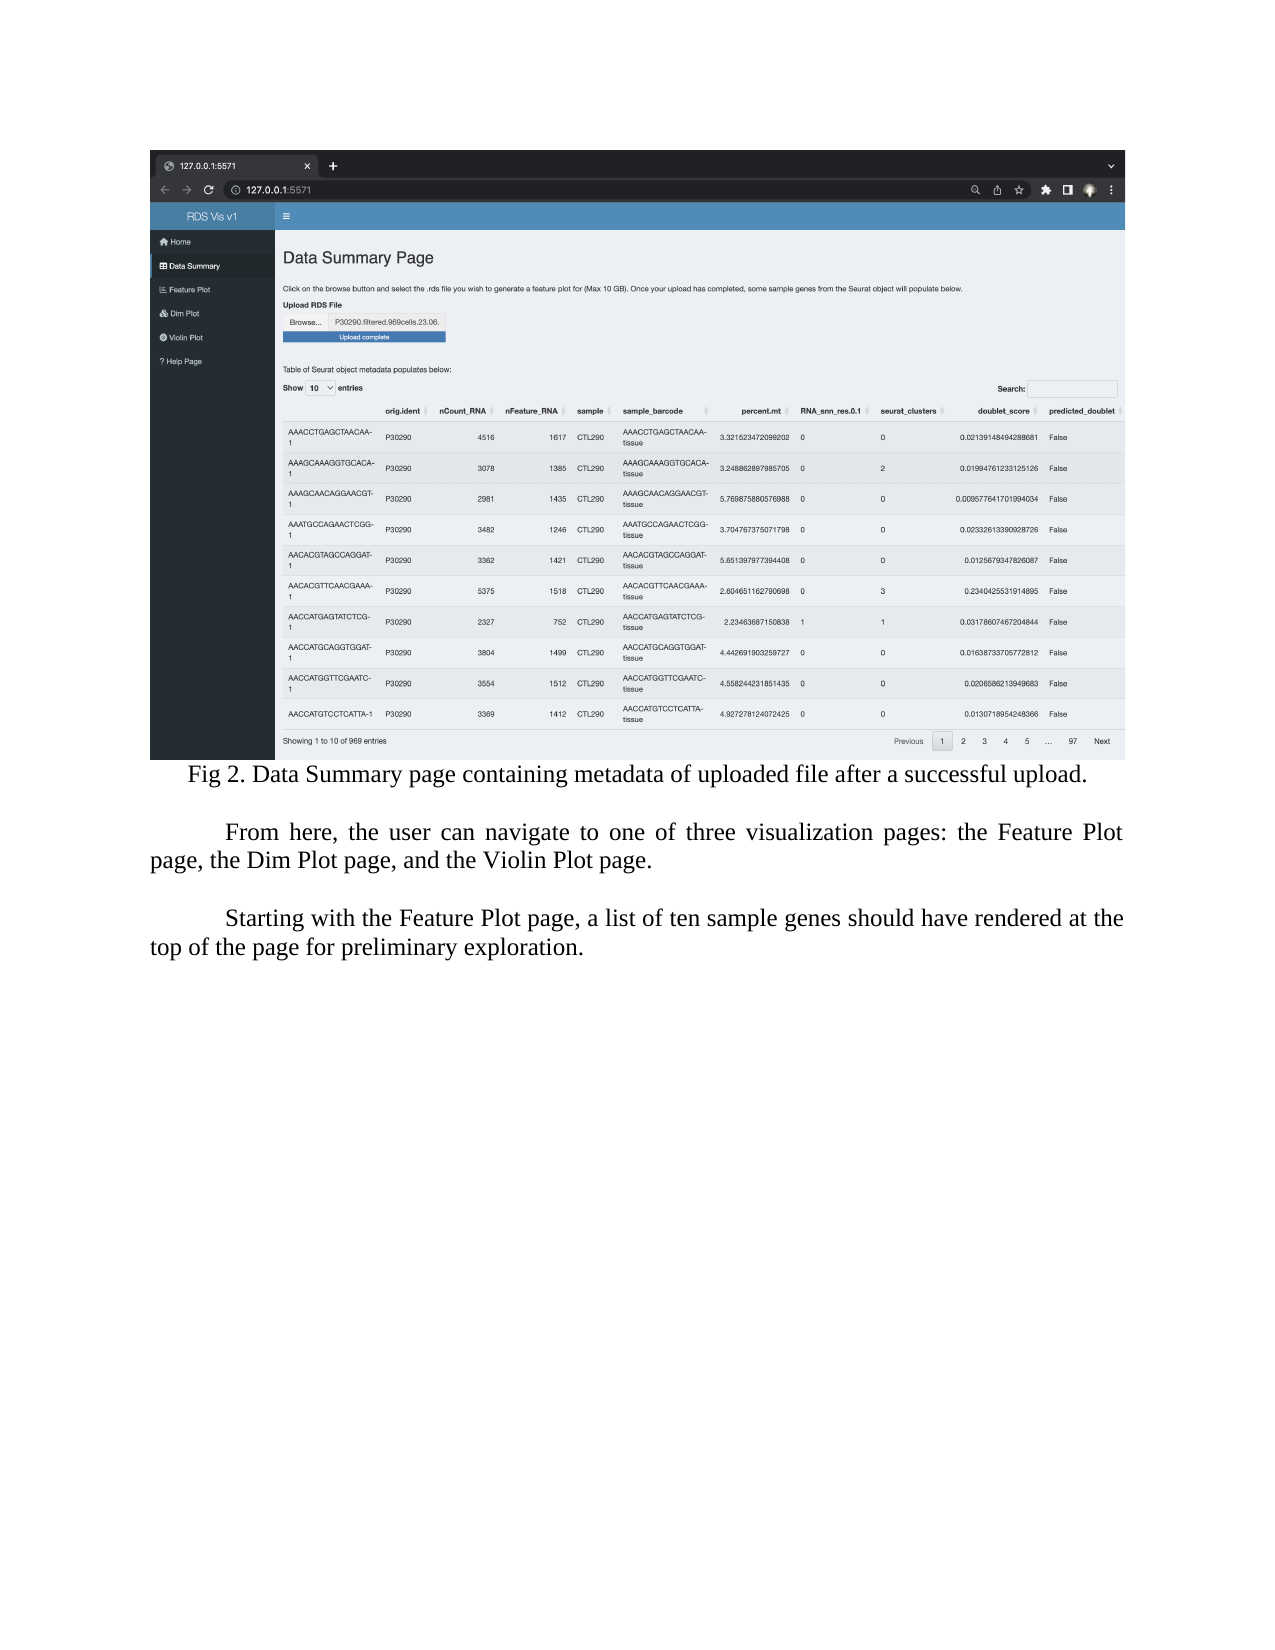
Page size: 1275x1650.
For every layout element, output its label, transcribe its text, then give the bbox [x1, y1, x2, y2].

text Starting with the Feature Plot page, a list of ten sample genes should have rendered at the top of the page for preliminary exploration. [150, 903, 1125, 961]
text Fig 2. Data Summary page containing metadata of uploaded file after a successful upload. [150, 760, 1125, 788]
picture [150, 150, 1125, 760]
text From here, the user can navigate to one of three visualization pages: the Feature Plot page, the Dim Plot page, and the Violin Plot page. [150, 817, 1125, 874]
